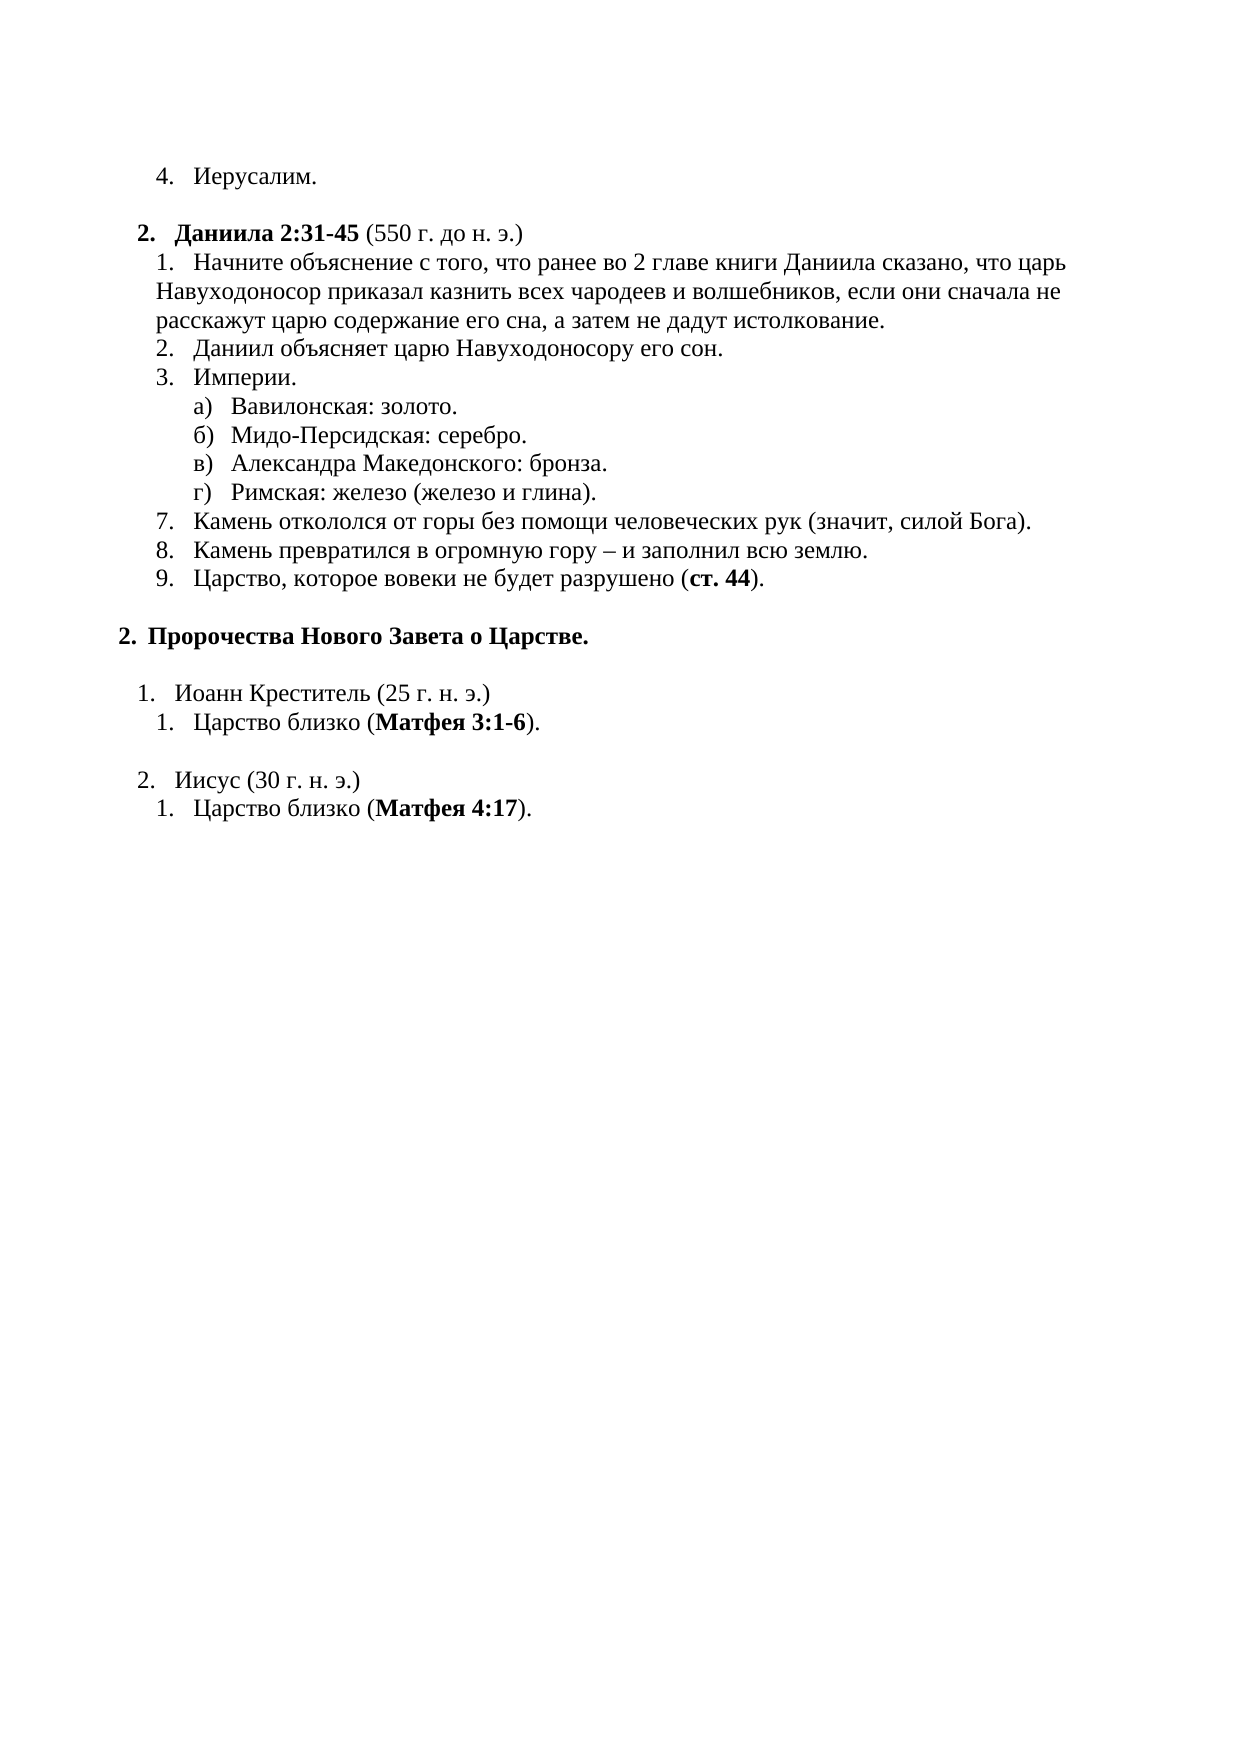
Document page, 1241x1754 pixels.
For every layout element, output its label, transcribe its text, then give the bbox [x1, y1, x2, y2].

text 2. Даниила 2:31-45 (550 г. до н. э.) [137, 218, 1121, 247]
text 4. Иерусалим. [156, 161, 1121, 190]
text 9. Царство, которое вовеки не будет разрушено (ст. 44). [156, 563, 1121, 592]
text 2. Иисус (30 г. н. э.) [137, 765, 1121, 793]
text 1. Царство близко (Матфея 3:1-6). [156, 707, 1121, 736]
text 7. Камень откололся от горы без помощи человеческих рук (значит, силой Бога). [156, 506, 1121, 535]
text 2. Пророчества Нового Завета о Царстве. [118, 621, 1121, 650]
list Александра Македонского: бронза. [193, 448, 1121, 477]
list Римская: железо (железо и глина). [193, 477, 1121, 506]
text 1. Царство близко (Матфея 4:17). [156, 793, 1121, 822]
list Вавилонская: золото. [193, 391, 1121, 420]
text 2. Даниил объясняет царю Навуходоносору его сон. [156, 333, 1121, 362]
text 1. Начните объяснение с того, что ранее во 2 главе книги Даниила сказано, что царь Навуходоносор приказал казнить всех чародеев и волшебников, если они сначала не расскажут царю содержание его сна, а затем не дадут истолкование. [156, 247, 1121, 333]
text 3. Империи. [156, 362, 1121, 391]
list Мидо-Персидская: серебро. [193, 420, 1121, 448]
text 1. Иоанн Креститель (25 г. н. э.) [137, 678, 1121, 707]
text 8. Камень превратился в огромную гору – и заполнил всю землю. [156, 535, 1121, 563]
